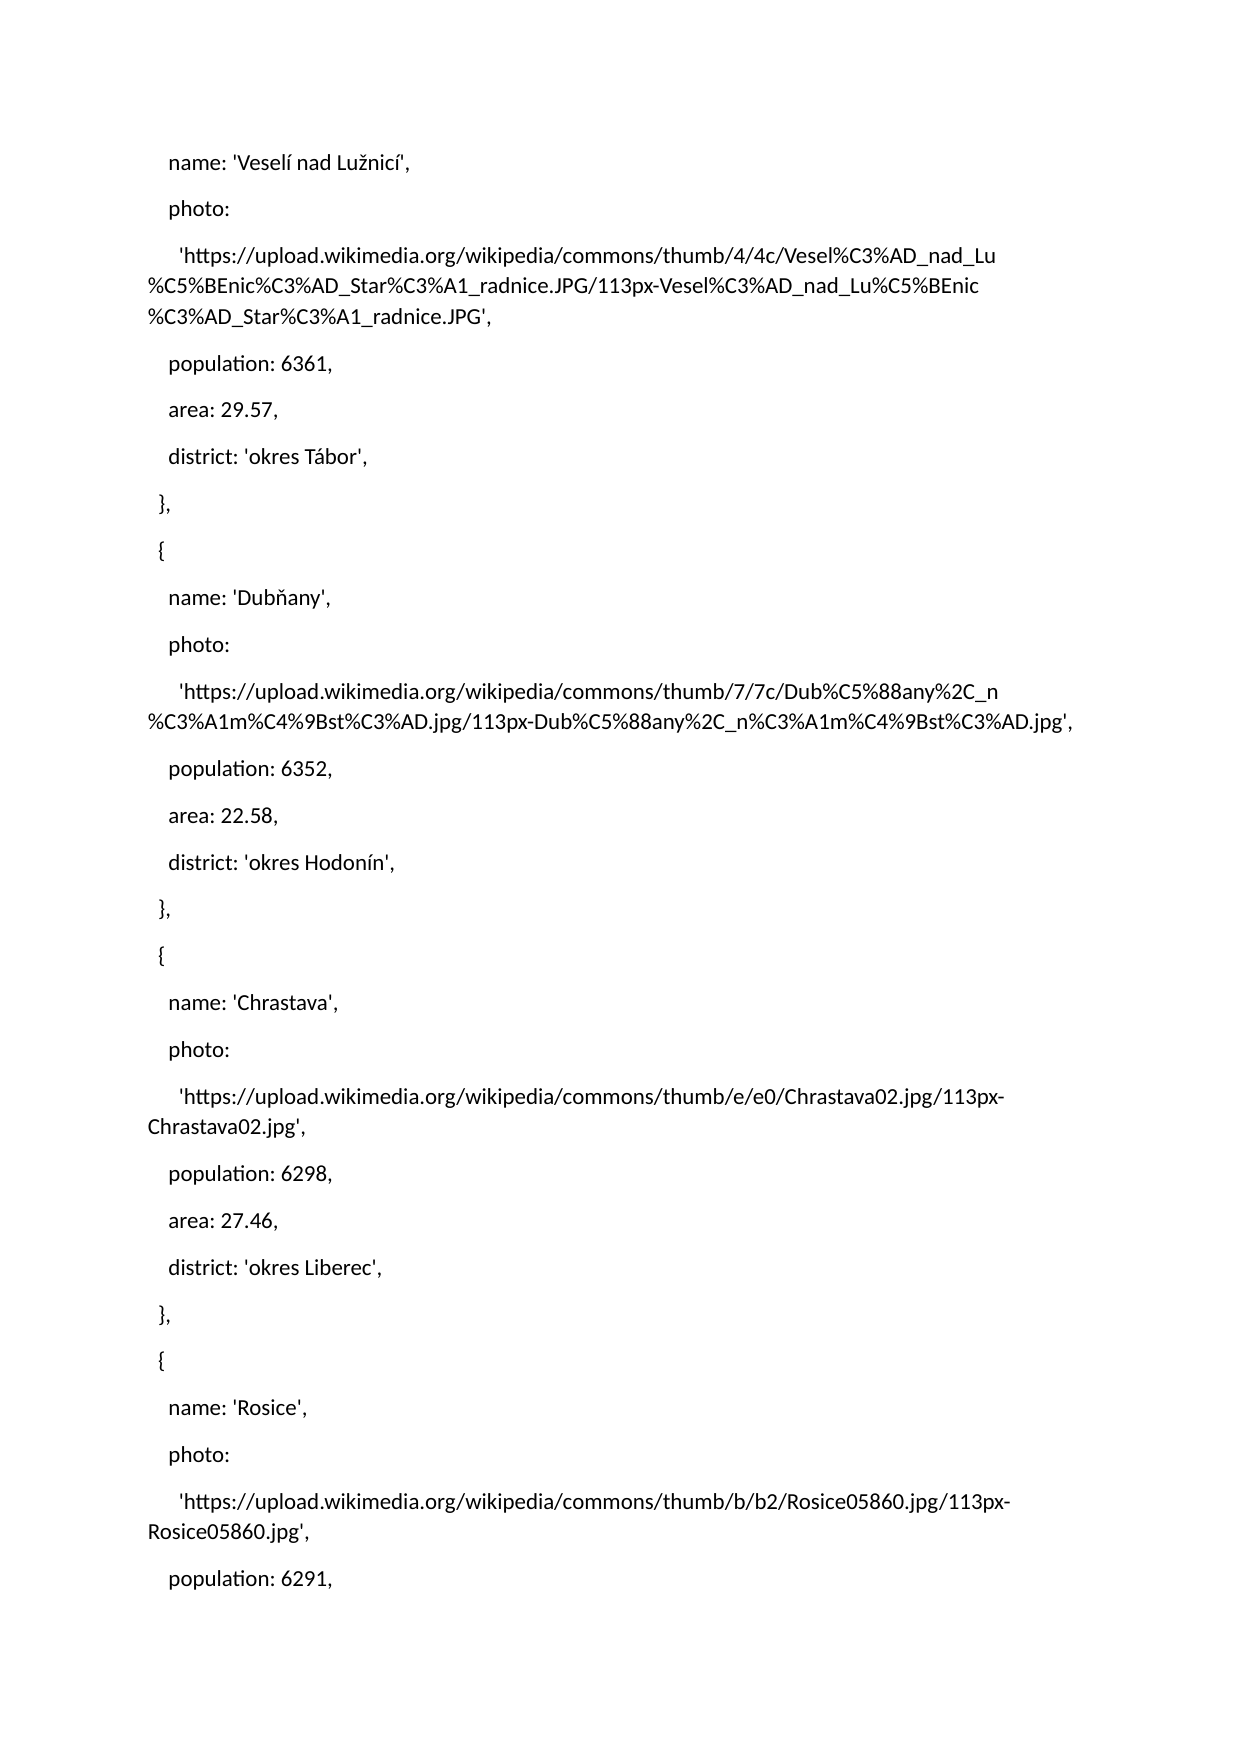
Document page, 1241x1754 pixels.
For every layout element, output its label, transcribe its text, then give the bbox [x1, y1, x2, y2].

text 'https://upload.wikimedia.org/wikipedia/commons/thumb/4/4c/Vesel%C3%AD_nad_Lu%C5%BEnic%C3%AD_Star%C3%A1_radnice.JPG/113px-Vesel%C3%AD_nad_Lu%C5%BEnic%C3%AD_Star%C3%A1_radnice.JPG', [148, 241, 1093, 330]
text { [148, 941, 1093, 969]
text 'https://upload.wikimedia.org/wikipedia/commons/thumb/e/e0/Chrastava02.jpg/113px-Chrastava02.jpg', [148, 1082, 1093, 1140]
text district: 'okres Liberec', [148, 1253, 1093, 1281]
text 'https://upload.wikimedia.org/wikipedia/commons/thumb/7/7c/Dub%C5%88any%2C_n%C3%A1m%C4%9Bst%C3%AD.jpg/113px-Dub%C5%88any%2C_n%C3%A1m%C4%9Bst%C3%AD.jpg', [148, 677, 1093, 735]
text { [148, 1347, 1093, 1374]
text 'https://upload.wikimedia.org/wikipedia/commons/thumb/b/b2/Rosice05860.jpg/113px-Rosice05860.jpg', [148, 1487, 1093, 1545]
text }, [148, 489, 1093, 517]
text population: 6361, [148, 349, 1093, 377]
text name: 'Rosice', [148, 1393, 1093, 1421]
text district: 'okres Hodonín', [148, 848, 1093, 876]
text population: 6291, [148, 1564, 1093, 1592]
text district: 'okres Tábor', [148, 442, 1093, 470]
text photo: [148, 194, 1093, 222]
text { [148, 536, 1093, 564]
text area: 29.57, [148, 396, 1093, 423]
text photo: [148, 1035, 1093, 1063]
text area: 22.58, [148, 801, 1093, 829]
text name: 'Veselí nad Lužnicí', [148, 148, 1093, 176]
text name: 'Dubňany', [148, 583, 1093, 611]
text }, [148, 894, 1093, 922]
text }, [148, 1300, 1093, 1328]
text photo: [148, 1440, 1093, 1468]
text photo: [148, 630, 1093, 658]
text population: 6298, [148, 1159, 1093, 1187]
text name: 'Chrastava', [148, 988, 1093, 1016]
text population: 6352, [148, 754, 1093, 782]
text area: 27.46, [148, 1206, 1093, 1234]
